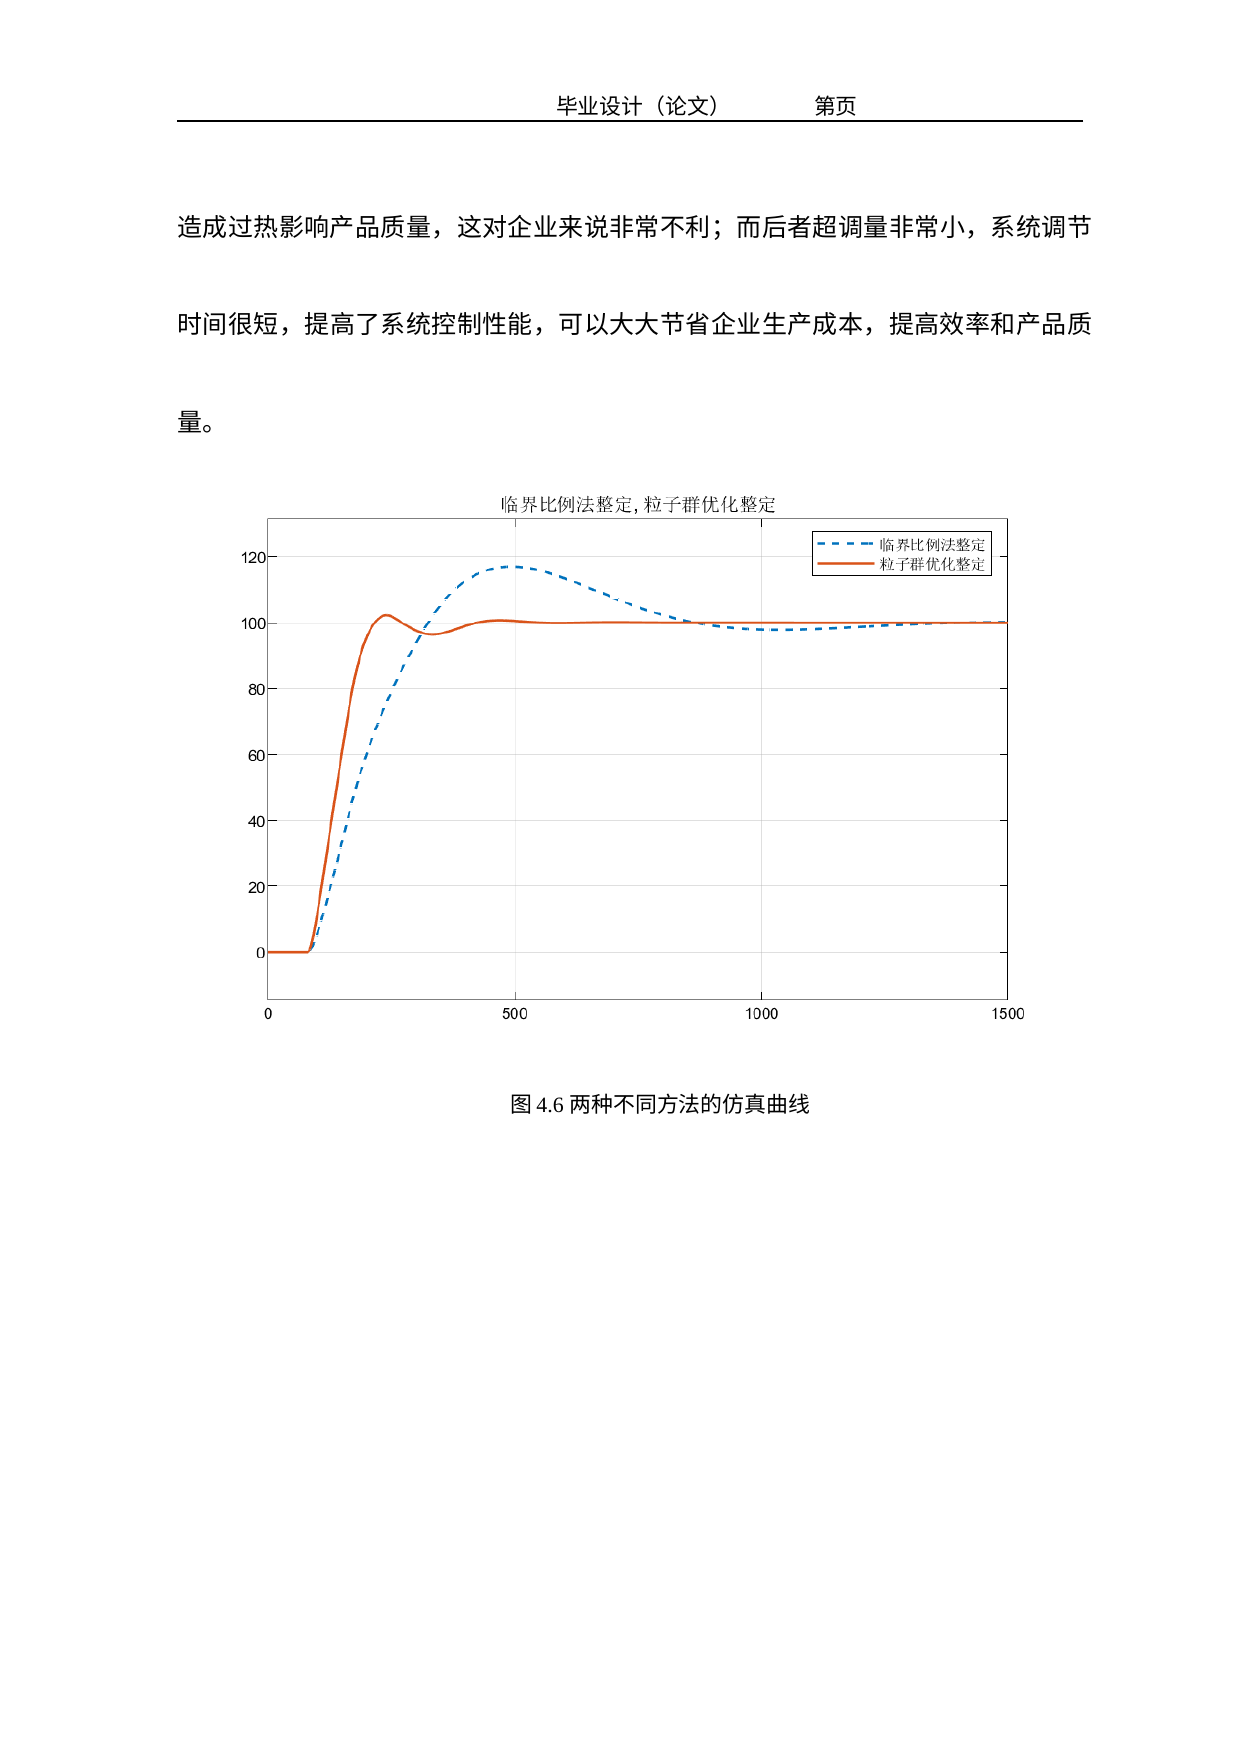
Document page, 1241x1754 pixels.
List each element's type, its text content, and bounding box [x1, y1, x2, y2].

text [177, 193, 1092, 453]
text 图4.6 两种不同方法的仿真曲线 [177, 1087, 1092, 1119]
picture [236, 487, 1034, 1052]
